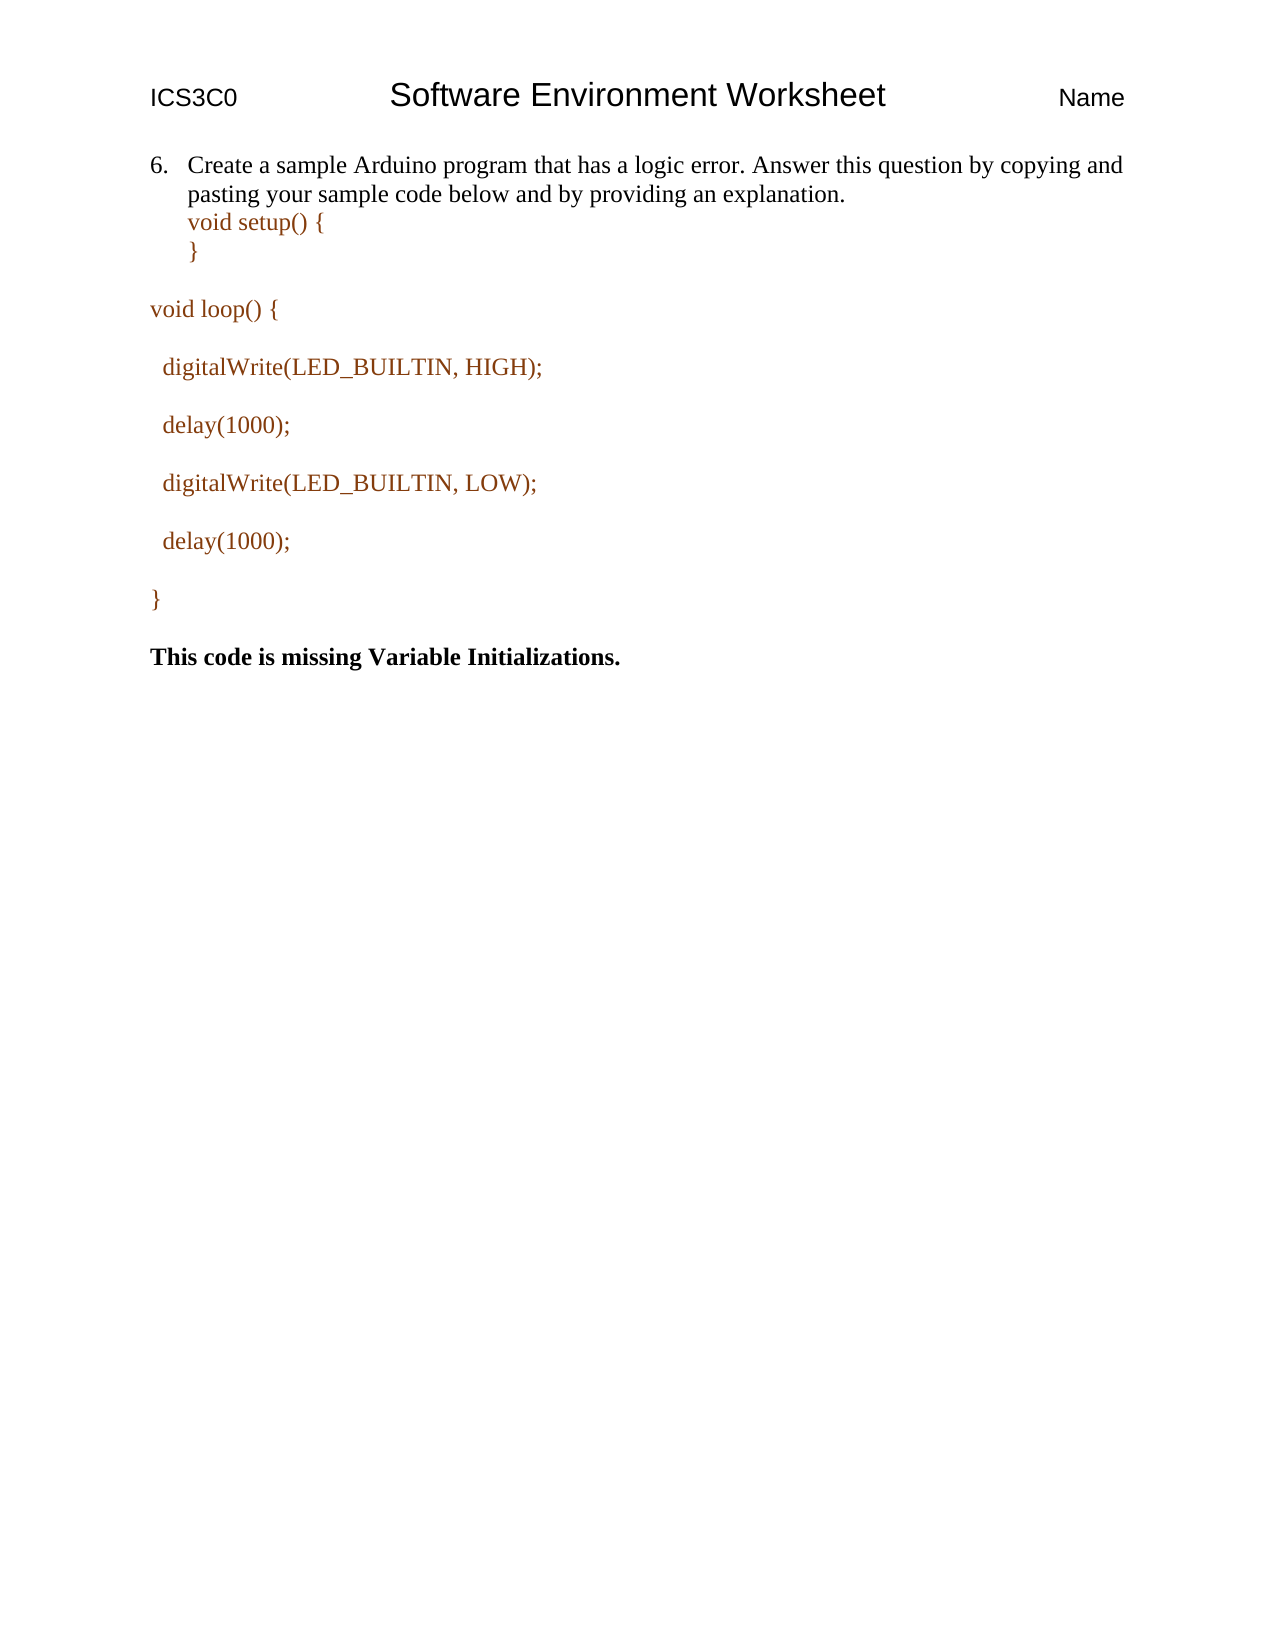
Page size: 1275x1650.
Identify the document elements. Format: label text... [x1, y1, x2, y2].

text digitalWrite(LED_BUILTIN, LOW); [150, 468, 1125, 497]
text This code is missing Variable Initializations. [150, 642, 1125, 670]
list Create a sample Arduino program that has a logic error. Answer this question by copying and pasting your sample code below and by providing an explanation. [150, 150, 1125, 207]
text digitalWrite(LED_BUILTIN, HIGH); [150, 352, 1125, 381]
text } [150, 584, 1125, 612]
text delay(1000); [150, 410, 1125, 439]
text delay(1000); [150, 526, 1125, 554]
text void loop() { [150, 294, 1125, 323]
text } [187, 236, 1125, 265]
text void setup() { [187, 207, 1125, 236]
